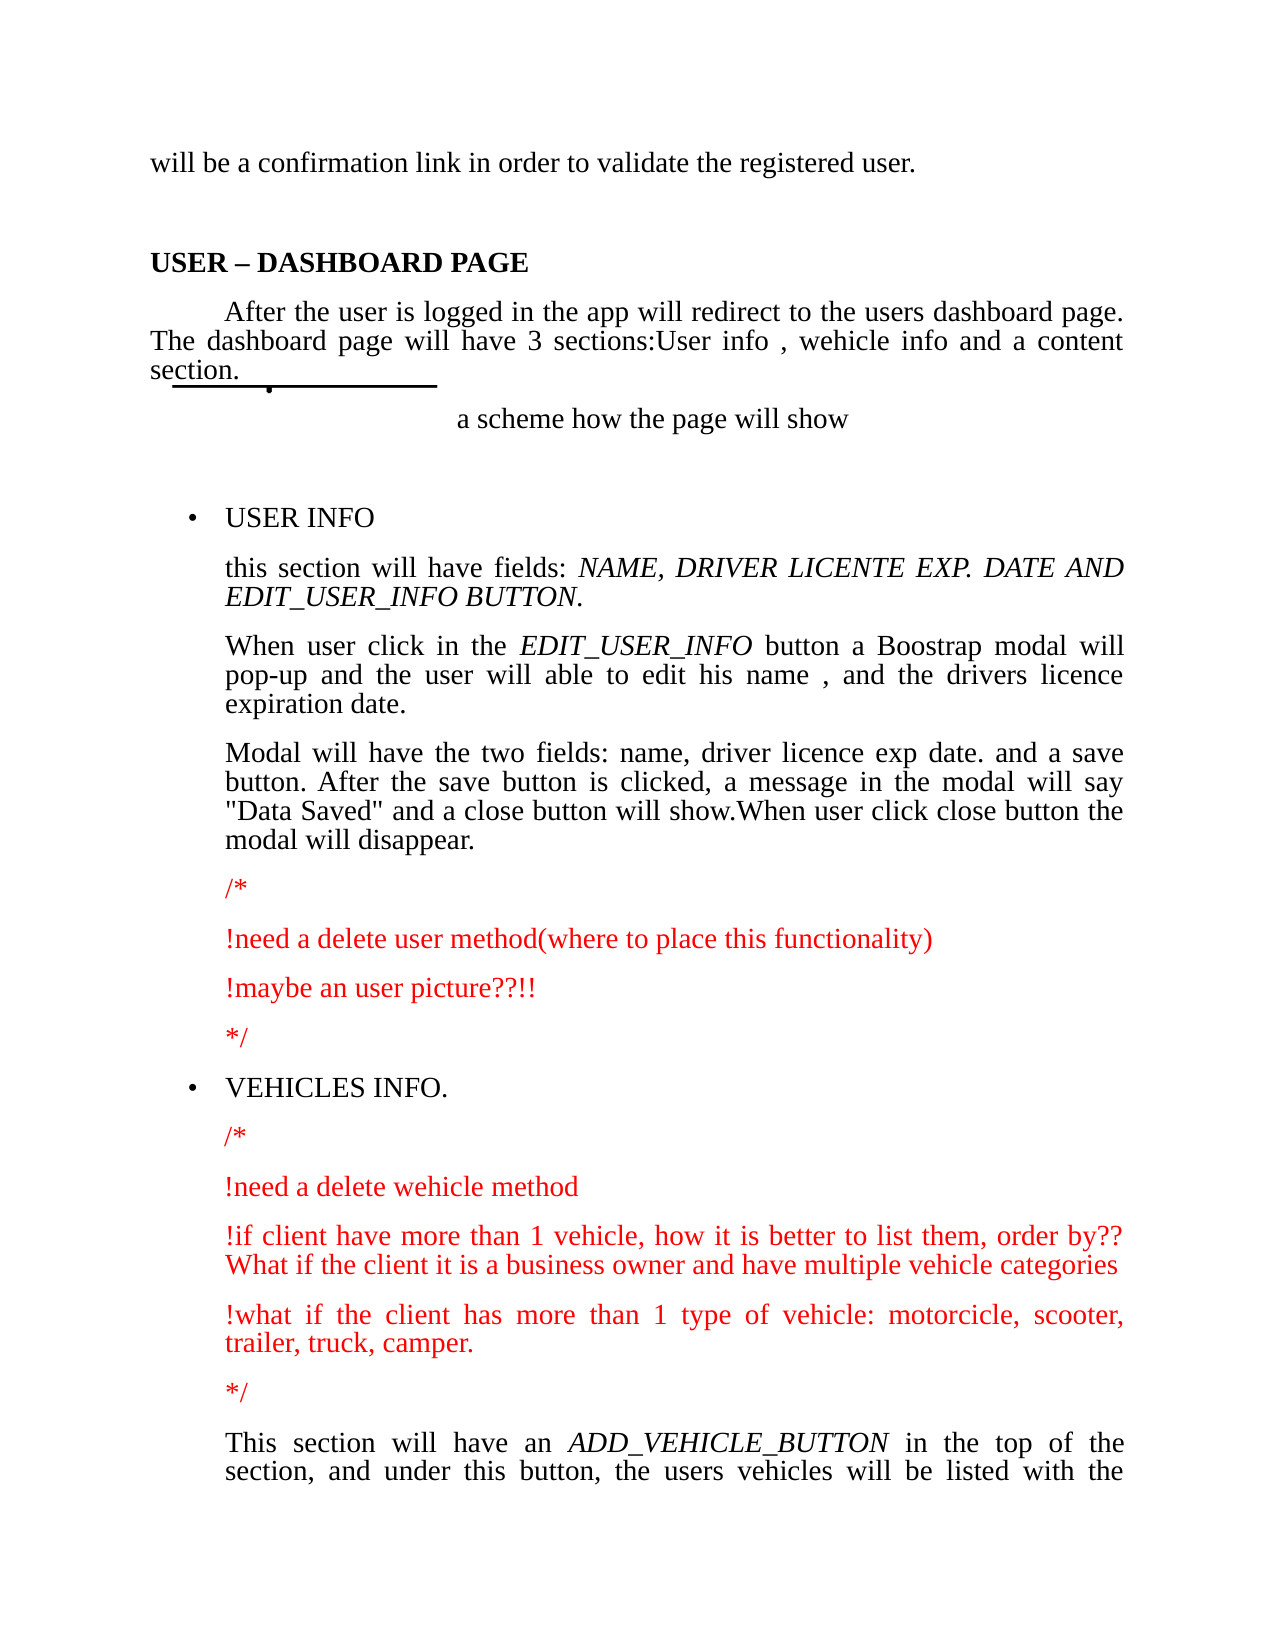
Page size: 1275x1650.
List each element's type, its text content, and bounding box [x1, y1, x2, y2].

text !if client have more than 1 vehicle, how it is better to list them, order by?? What if the client it is a business owner and have multiple vehicle categories [225, 1223, 1125, 1280]
text /* [225, 876, 1125, 904]
text */ [225, 1024, 1125, 1053]
text /* [150, 1124, 1125, 1152]
text When user click in the EDIT_USER_INFO button a Boostrap modal will pop-up and the user will able to edit his name , and the drivers licence expiration date. [225, 633, 1125, 719]
text After the user is logged in the app will redirect to the users dashboard page. The dashboard page will have 3 sections:User info , wehicle info and a content section. [150, 299, 1125, 385]
text USER – DASHBOARD PAGE [150, 249, 1125, 278]
text !what if the client has more than 1 type of vehicle: motorcicle, scooter, trailer, truck, camper. [225, 1301, 1125, 1359]
list USER INFO [187, 505, 1125, 534]
list VEHICLES INFO. [187, 1074, 1125, 1103]
text */ [225, 1379, 1125, 1408]
text !need a delete user method(where to place this functionality) [225, 925, 1125, 954]
text Modal will have the two fields: name, driver licence exp date. and a save button. After the save button is clicked, a message in the modal will say "Data Saved" and a close button will show.When user click close button the modal will disappear. [225, 740, 1125, 855]
text !need a delete wehicle method [150, 1173, 1125, 1202]
text this section will have fields: NAME, DRIVER LICENTE EXP. DATE AND EDIT_USER_INFO BUTTON. [225, 554, 1125, 612]
text a scheme how the page will show [150, 406, 1125, 434]
text !maybe an user picture??!! [225, 975, 1125, 1004]
